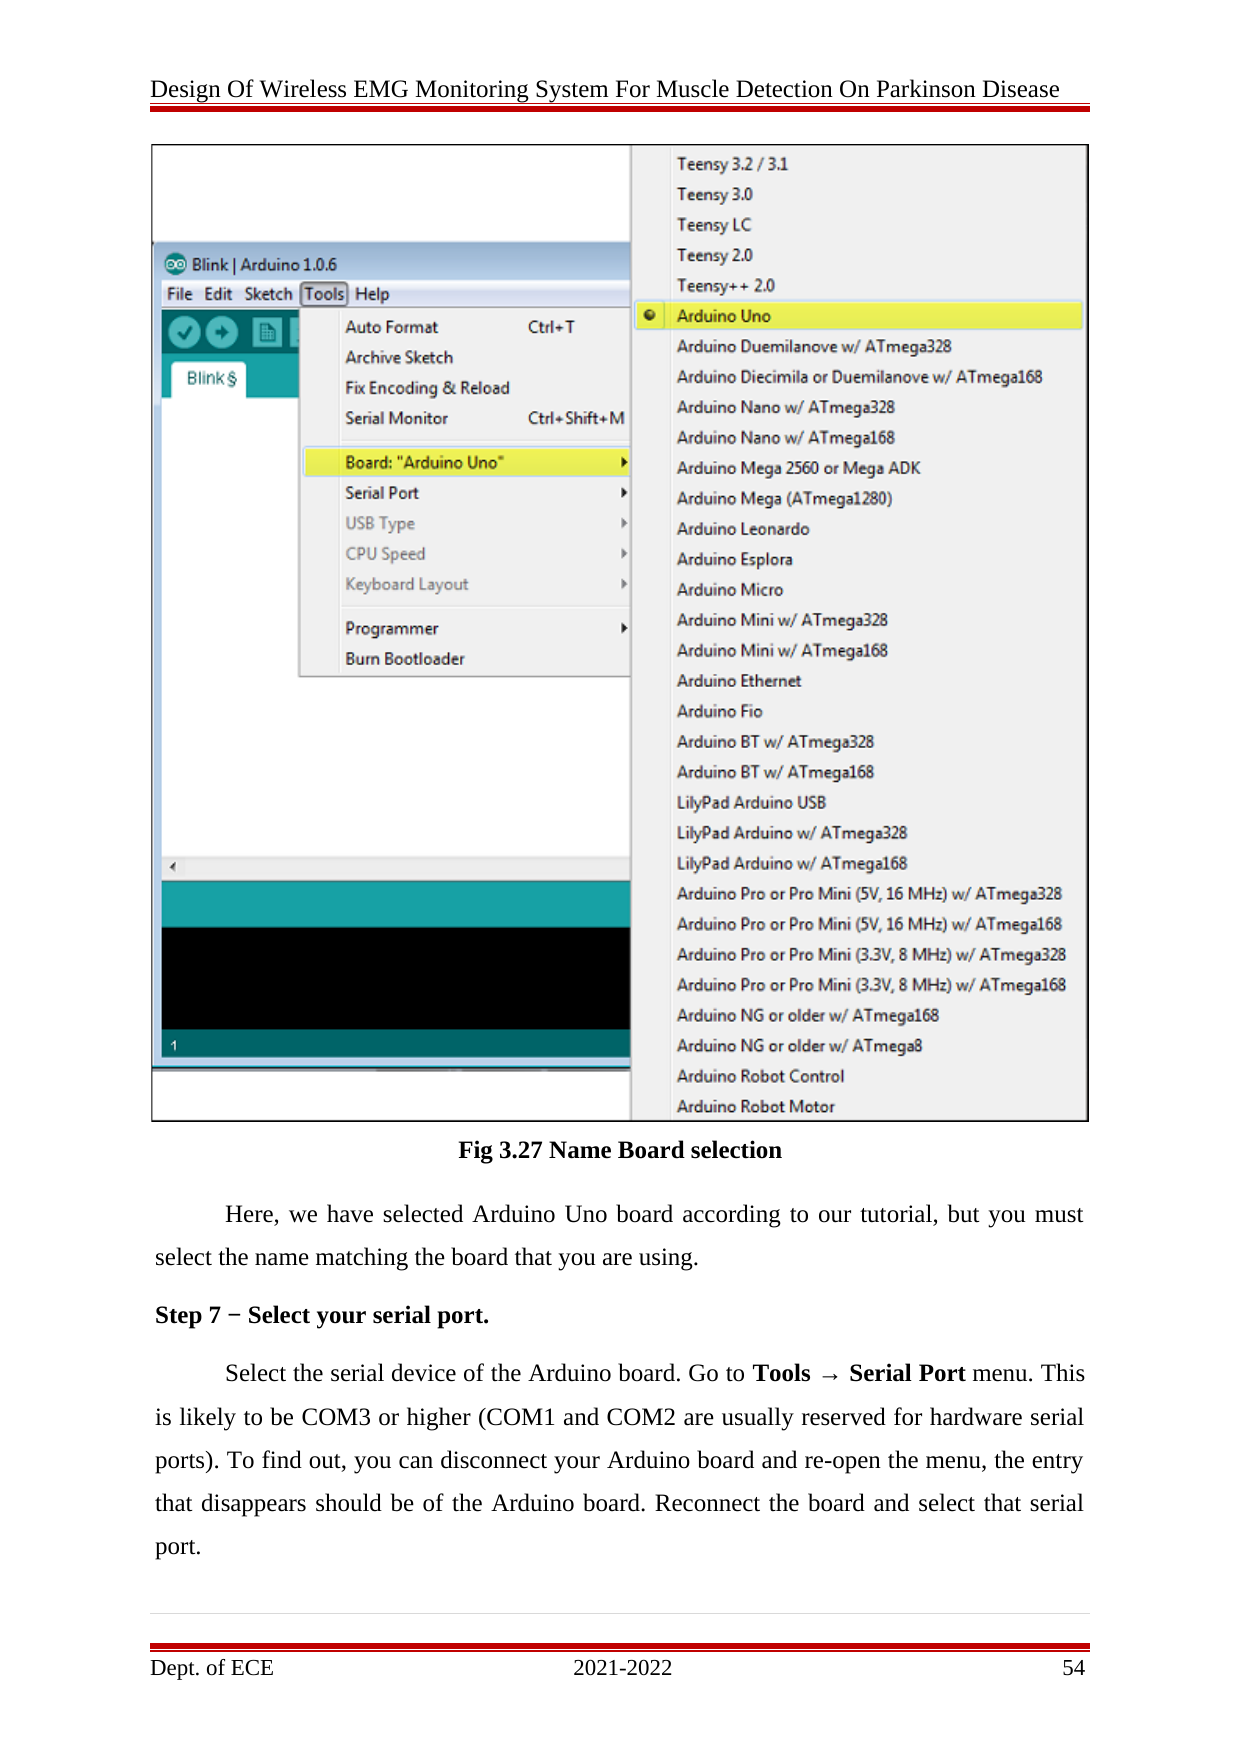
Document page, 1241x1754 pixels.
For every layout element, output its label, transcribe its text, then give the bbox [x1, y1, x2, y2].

text Step 7 − Select your serial port. [155, 1300, 1085, 1329]
text Select the serial device of the Arduino board. Go to Tools → Serial Port menu. This is likely to be COM3 or higher (COM1 and COM2 are usually reserved for hardware serial ports). To find out, you can disconnect your Arduino board and re-open the menu, the entry that disappears should be of the Arduino board. Reconnect the board and select that serial port. [155, 1358, 1085, 1560]
text Here, we have selected Arduino Uno board according to our tutorial, but you must select the name matching the board that you are using. [155, 1199, 1085, 1271]
list Fig 3.27 Name Board selection [150, 1135, 1090, 1164]
picture [151, 144, 1089, 1122]
